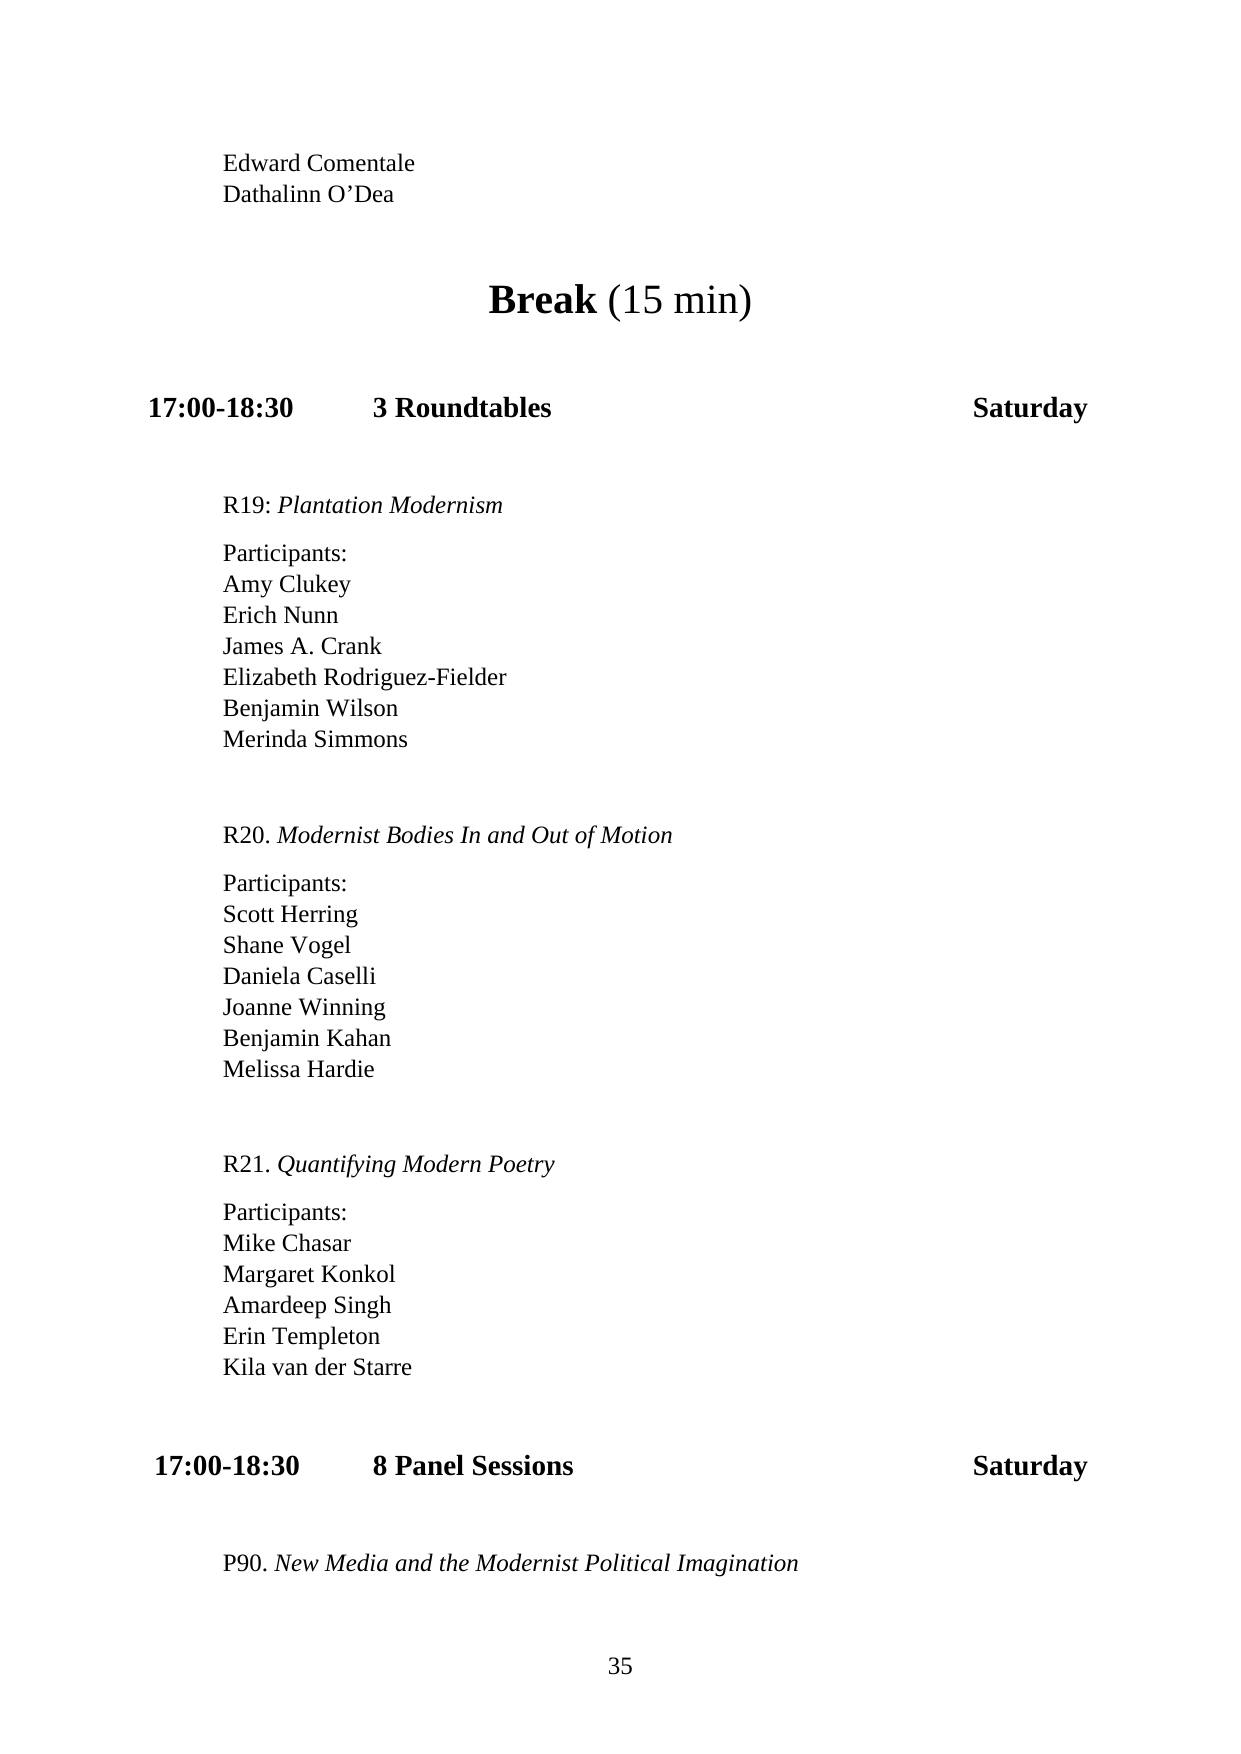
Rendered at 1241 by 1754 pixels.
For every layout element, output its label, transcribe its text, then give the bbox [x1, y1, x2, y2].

text Participants: Mike Chasar Margaret Konkol Amardeep Singh Erin Templeton Kila van der Starre [223, 1197, 1093, 1381]
text R19: Plantation Modernism [148, 491, 1093, 519]
text Participants: Amy Clukey Erich Nunn James A. Crank Elizabeth Rodriguez-Fielder Benjamin Wilson Merinda Simmons [223, 538, 1093, 753]
text Break (15 min) [148, 274, 1093, 322]
text 17:00-18:30 8 Panel Sessions Saturday [148, 1448, 1093, 1481]
text Participants: Scott Herring Shane Vogel Daniela Caselli Joanne Winning Benjamin Kahan Melissa Hardie [223, 868, 1093, 1083]
text R21. Quantifying Modern Poetry [223, 1149, 1093, 1178]
text 17:00-18:30 3 Roundtables Saturday [148, 390, 1093, 424]
text R20. Modernist Bodies In and Out of Motion [148, 820, 1093, 849]
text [223, 148, 1093, 207]
text P90. New Media and the Modernist Political Imagination [148, 1548, 1093, 1577]
